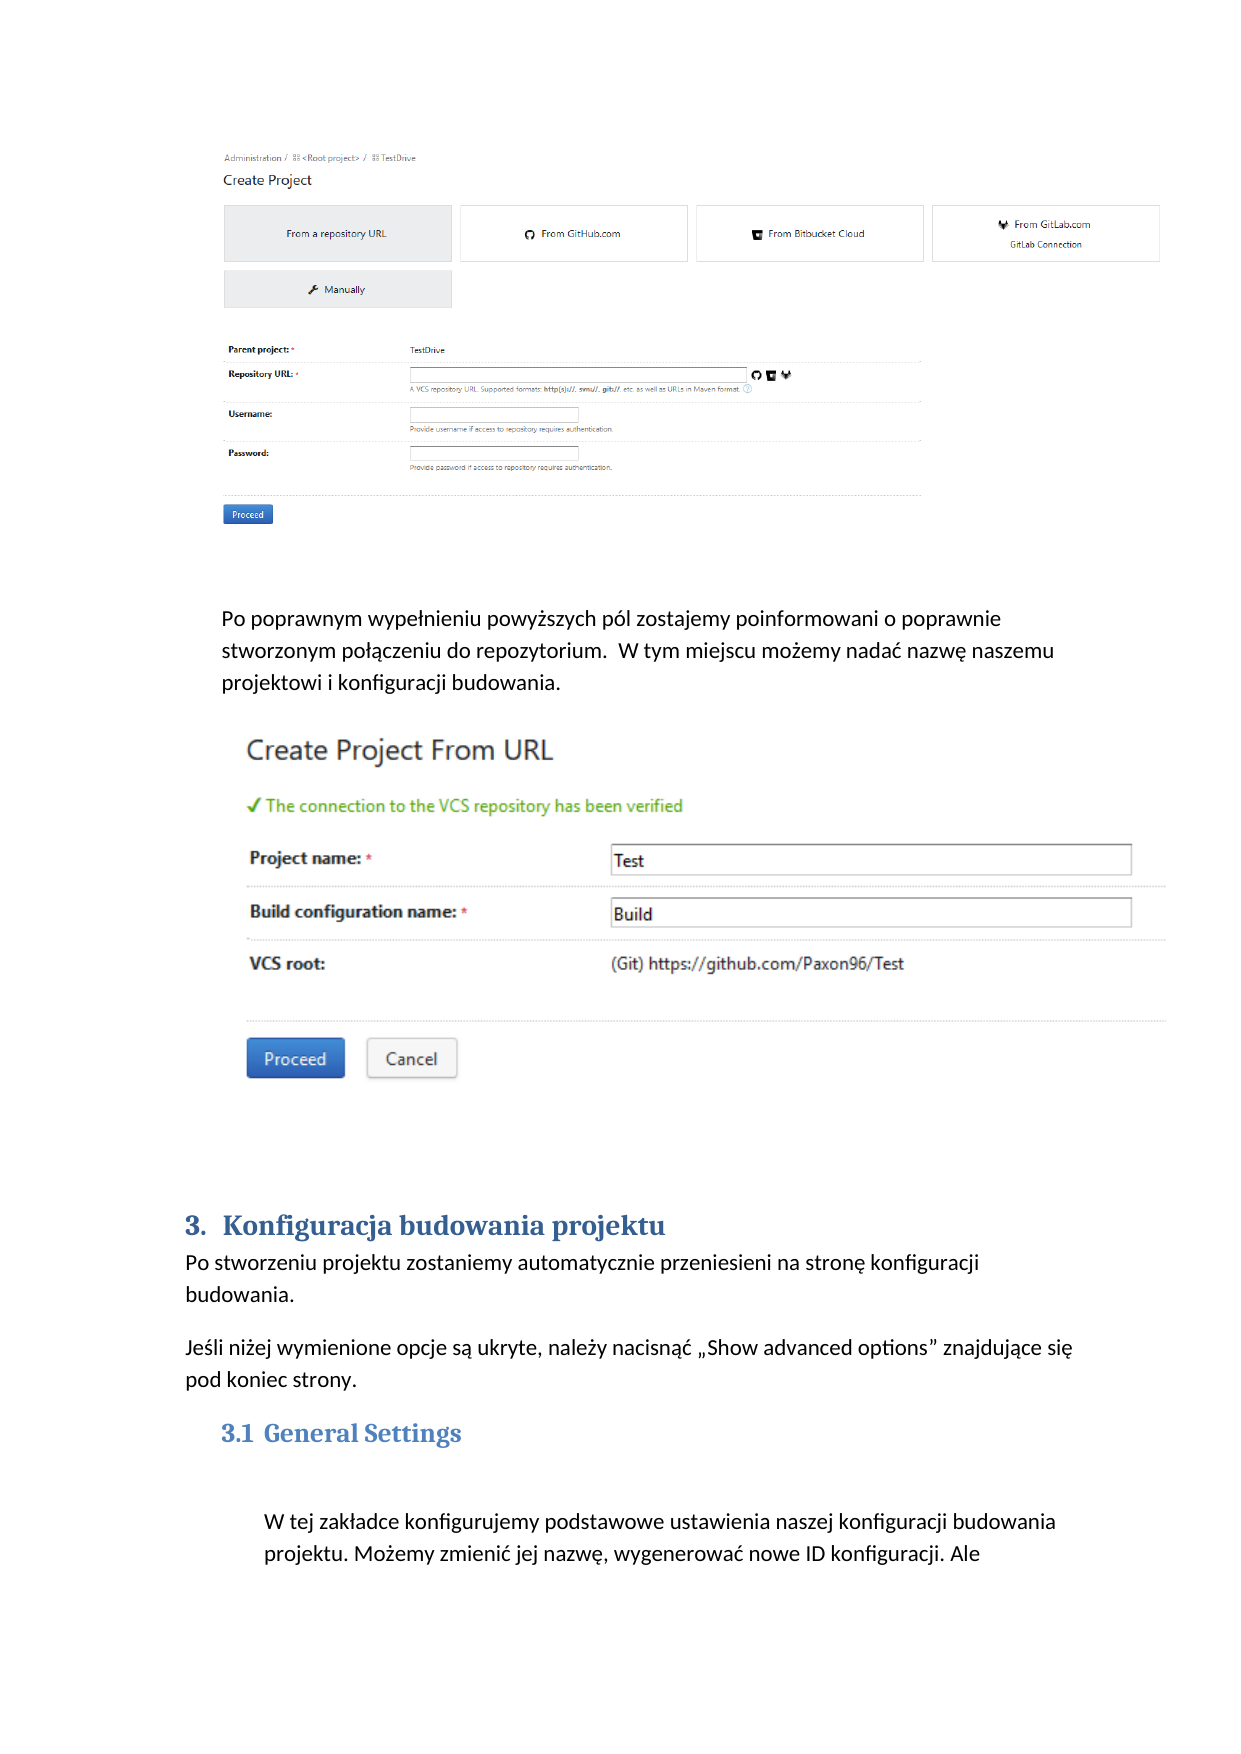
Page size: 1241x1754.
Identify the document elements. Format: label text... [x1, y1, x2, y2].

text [264, 1507, 1093, 1567]
picture [221, 721, 1167, 1103]
subtitle Konfiguracja budowania projektu [185, 1209, 1093, 1243]
subtitle General Settings [221, 1418, 1093, 1449]
text Jeśli niżej wymienione opcje są ukryte, należy nacisnąć „Show advanced options” znajdujące się pod koniec strony. [185, 1333, 1093, 1393]
text Po poprawnym wypełnieniu powyższych pól zostajemy poinformowani o poprawnie stworzonym połączeniu do repozytorium. W tym miejscu możemy nadać nazwę naszemu projektowi i konfiguracji budowania. [221, 604, 1093, 696]
text Po stworzeniu projektu zostaniemy automatycznie przeniesieni na stronę konfiguracji budowania. [185, 1248, 1093, 1308]
picture [221, 147, 1167, 526]
